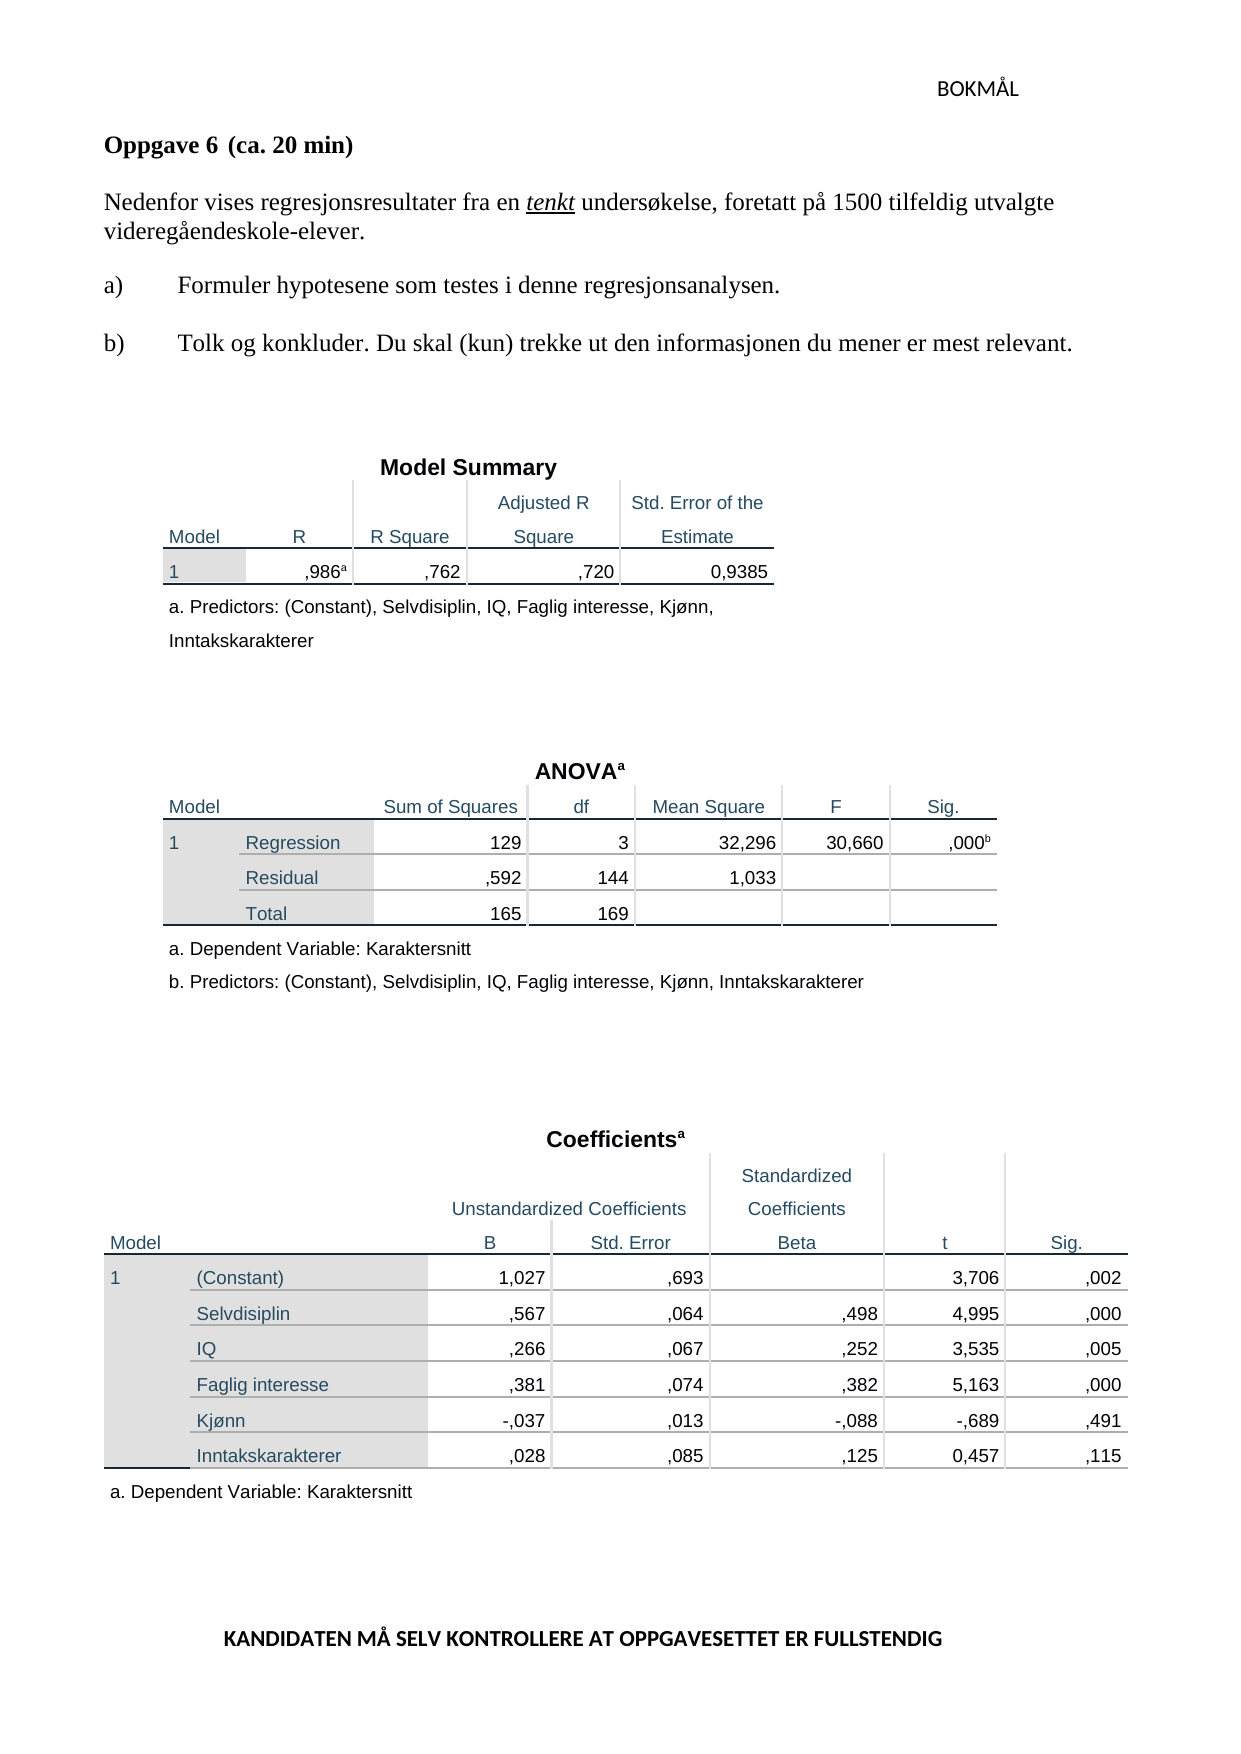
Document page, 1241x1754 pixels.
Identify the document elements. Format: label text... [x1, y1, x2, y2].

table_cell [783, 855, 889, 889]
table_cell Mean Square [636, 785, 781, 818]
table_cell R [246, 480, 352, 547]
table_cell Beta [711, 1220, 883, 1253]
table_cell [711, 1255, 883, 1289]
table_cell Total [239, 891, 374, 924]
table_cell 32,296 [636, 820, 781, 853]
table_cell ,000 [1006, 1362, 1127, 1396]
table_cell ,592 [374, 855, 526, 889]
table_cell ,762 [354, 549, 466, 582]
table_cell 30,660 [783, 820, 889, 853]
table_cell Residual [239, 855, 374, 889]
list Tolk og konkluder. Du skal (kun) trekke ut den informasjonen du mener er mest relevant. [103, 328, 1093, 357]
table_cell 1,033 [636, 855, 781, 889]
table_cell 4,995 [885, 1291, 1004, 1324]
table_cell Std. Error of the Estimate [621, 480, 774, 547]
table_cell Kjønn [190, 1398, 428, 1431]
table_cell Model [163, 480, 246, 547]
table_cell a. Dependent Variable: Karaktersnitt [163, 926, 997, 959]
table_cell b. Predictors: (Constant), Selvdisiplin, IQ, Faglig interesse, Kjønn, Inntakskarakterer [163, 960, 997, 993]
text Oppgave 6 (ca. 20 min) [103, 130, 1093, 158]
table_cell 1 [163, 549, 246, 582]
table_header Coefficientsa [104, 1019, 1127, 1153]
table_cell Sum of Squares [374, 785, 526, 818]
table_cell Inntakskarakterer [190, 1433, 428, 1467]
table_cell 0,9385 [621, 549, 774, 582]
table_cell ,005 [1006, 1326, 1127, 1360]
table_cell IQ [190, 1326, 428, 1360]
table_cell ,125 [711, 1433, 883, 1467]
table_cell 1,027 [428, 1255, 550, 1289]
table_cell -,088 [711, 1398, 883, 1431]
table_cell ,252 [711, 1326, 883, 1360]
table_cell Model [163, 785, 374, 818]
table_cell [783, 891, 889, 924]
table_cell B [428, 1220, 550, 1253]
table_cell (Constant) [190, 1255, 428, 1289]
table_cell 165 [374, 891, 526, 924]
table_cell Regression [239, 820, 374, 853]
table_cell ,085 [553, 1433, 709, 1467]
table_cell ,002 [1006, 1255, 1127, 1289]
table_cell 1 [104, 1255, 190, 1467]
table_cell 169 [529, 891, 634, 924]
table_cell 5,163 [885, 1362, 1004, 1396]
table_cell ,567 [428, 1291, 550, 1324]
table_cell a. Predictors: (Constant), Selvdisiplin, IQ, Faglig interesse, Kjønn, Inntakskarakterer [163, 585, 774, 684]
table_cell 3,706 [885, 1255, 1004, 1289]
table_cell ,013 [553, 1398, 709, 1431]
table_cell Faglig interesse [190, 1362, 428, 1396]
table_cell -,037 [428, 1398, 550, 1431]
table_cell ANOVAa [163, 685, 997, 784]
table_cell Model [104, 1153, 428, 1253]
table_cell [891, 891, 997, 924]
table_cell 3 [529, 820, 634, 853]
table_cell ,381 [428, 1362, 550, 1396]
table_cell ,000b [891, 820, 997, 853]
table_cell Sig. [891, 785, 997, 818]
table_cell ,491 [1006, 1398, 1127, 1431]
table_cell ,000 [1006, 1291, 1127, 1324]
text Nedenfor vises regresjonsresultater fra en tenkt undersøkelse, foretatt på 1500 tilfeldig utvalgte videregåendeskole-elever. [103, 187, 1093, 245]
table_cell Std. Error [553, 1220, 709, 1253]
table_cell Sig. [1006, 1153, 1127, 1253]
list Formuler hypotesene som testes i denne regresjonsanalysen. [103, 270, 1093, 298]
table_cell df [529, 785, 634, 818]
table_cell Unstandardized Coefficients [428, 1153, 709, 1220]
table_cell ,693 [553, 1255, 709, 1289]
table_cell ,266 [428, 1326, 550, 1360]
table_cell 0,457 [885, 1433, 1004, 1467]
table_cell ,028 [428, 1433, 550, 1467]
table_cell R Square [354, 480, 466, 547]
table_cell t [885, 1153, 1004, 1253]
table_cell ,074 [553, 1362, 709, 1396]
table_cell 3,535 [885, 1326, 1004, 1360]
table_cell Selvdisiplin [190, 1291, 428, 1324]
table_cell a. Dependent Variable: Karaktersnitt [104, 1469, 1127, 1502]
table_cell [636, 891, 781, 924]
table_cell ,986a [246, 549, 352, 582]
table_cell 144 [529, 855, 634, 889]
table_cell ,720 [468, 549, 619, 582]
table_cell ,064 [553, 1291, 709, 1324]
table_cell Standardized Coefficients [711, 1153, 883, 1220]
table_cell ,115 [1006, 1433, 1127, 1467]
table_cell ,498 [711, 1291, 883, 1324]
table_cell ,067 [553, 1326, 709, 1360]
table_cell 129 [374, 820, 526, 853]
table_cell Adjusted R Square [468, 480, 619, 547]
table_header Model Summary [163, 447, 774, 480]
table_cell [891, 855, 997, 889]
table_cell F [783, 785, 889, 818]
table_cell -,689 [885, 1398, 1004, 1431]
table_cell ,382 [711, 1362, 883, 1396]
table_cell 1 [163, 820, 239, 924]
